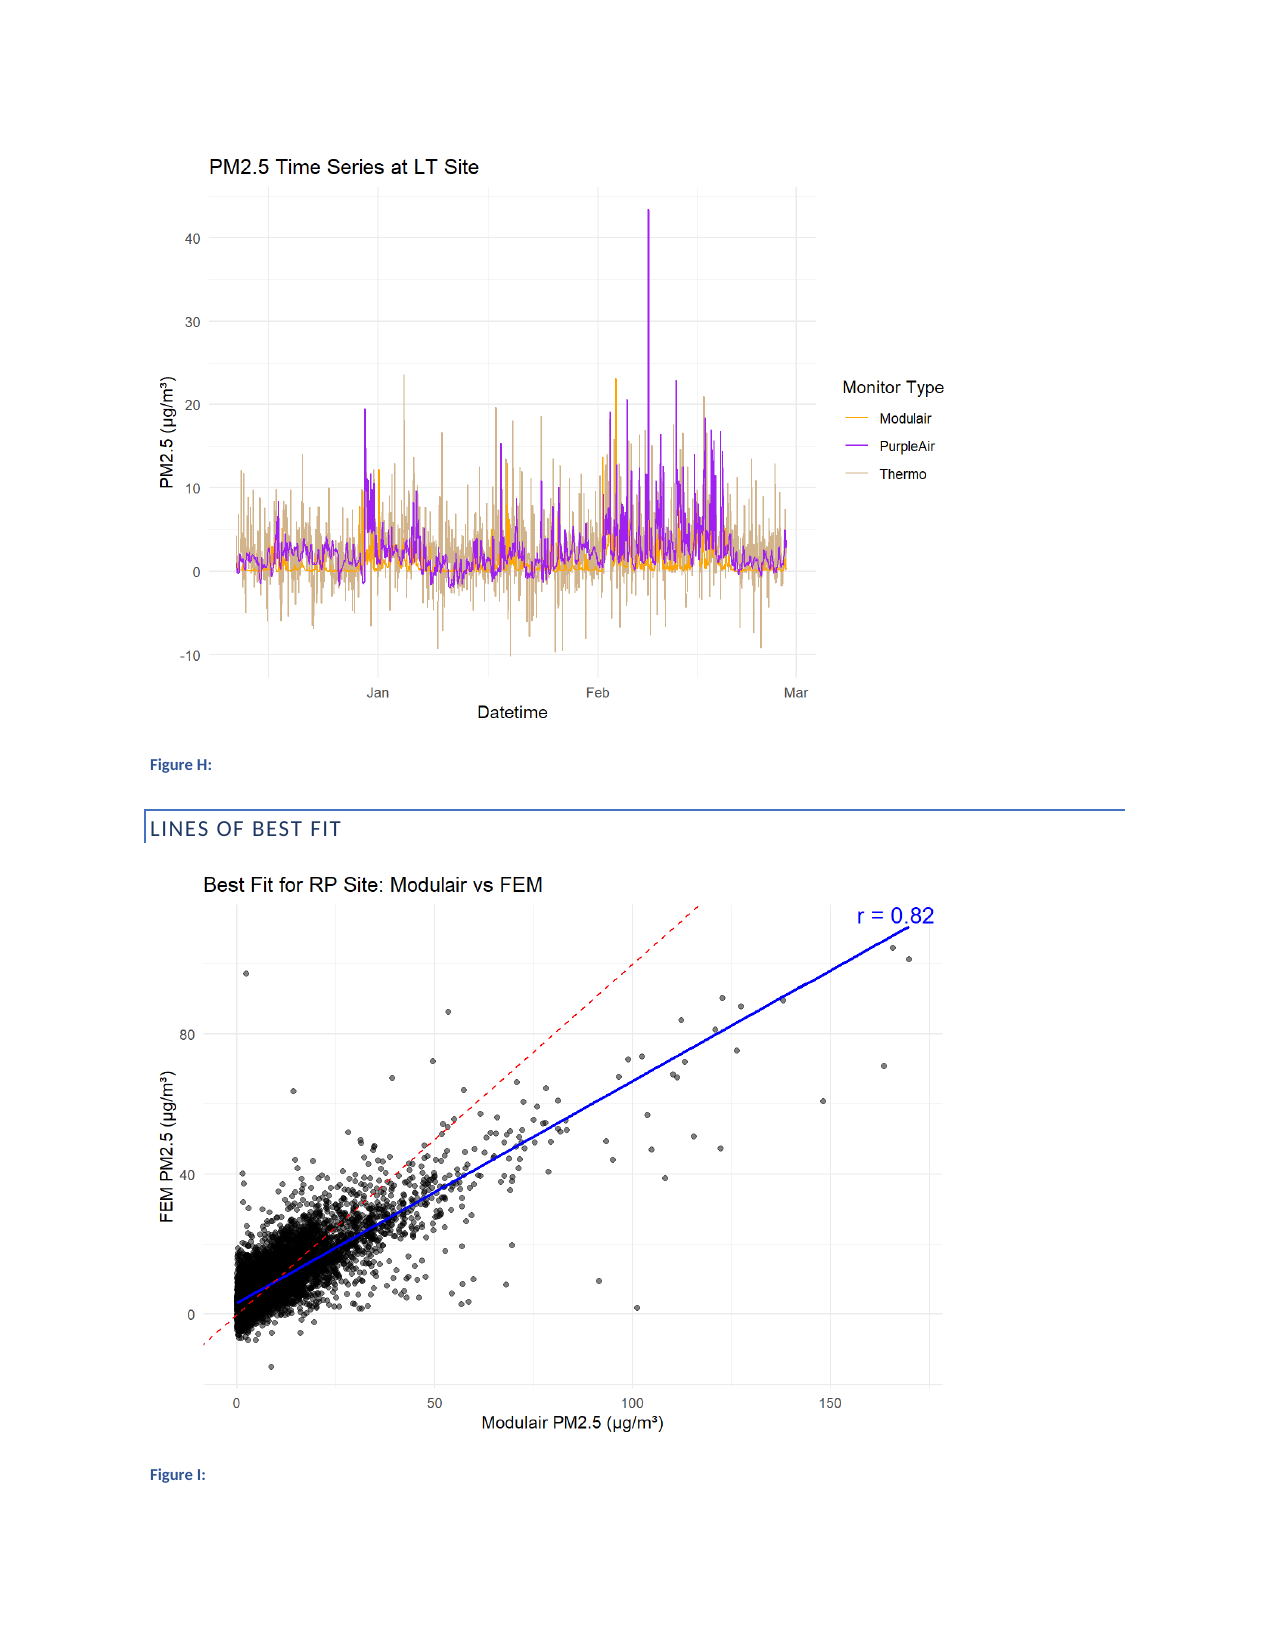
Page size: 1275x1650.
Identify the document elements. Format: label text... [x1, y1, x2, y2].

picture [150, 150, 962, 730]
picture [150, 867, 951, 1440]
subtitle LINES OF BEST FIT [146, 811, 1125, 843]
